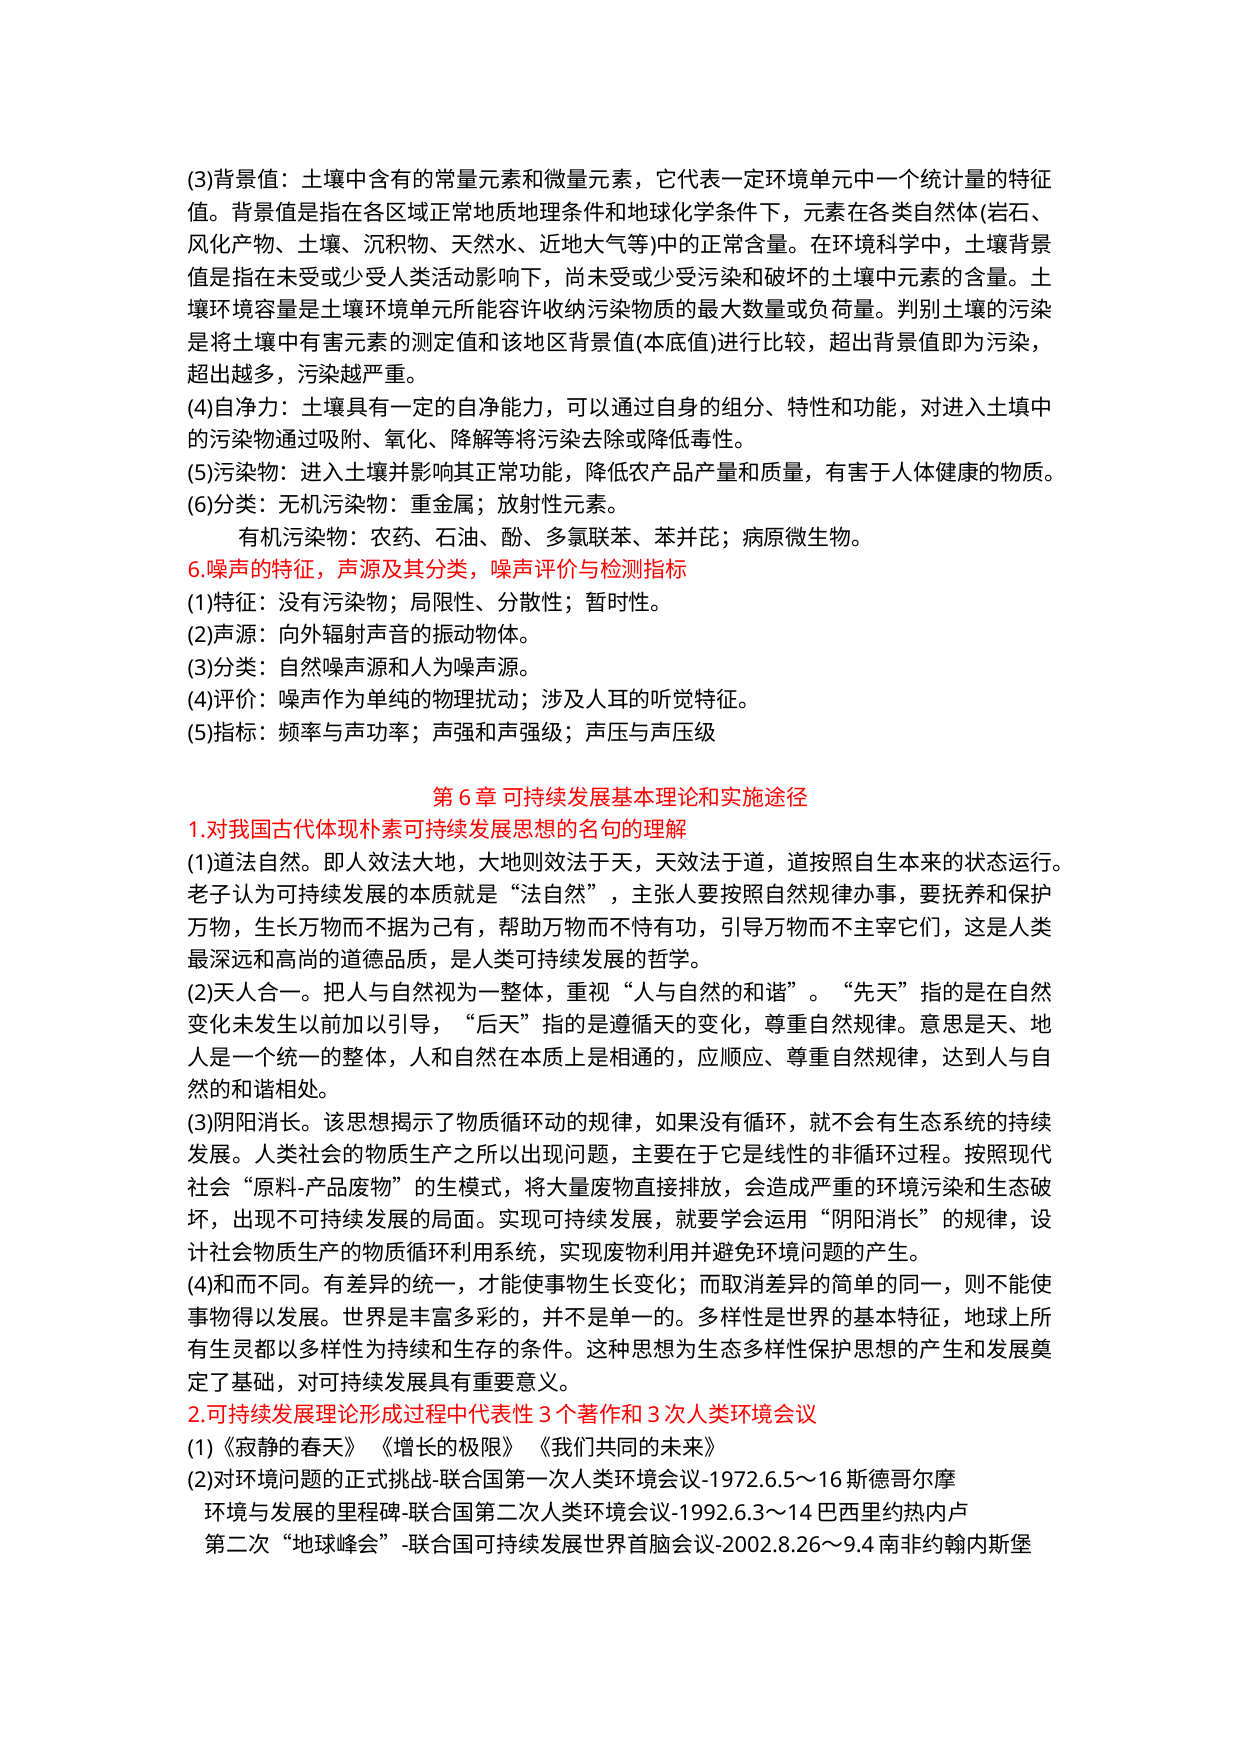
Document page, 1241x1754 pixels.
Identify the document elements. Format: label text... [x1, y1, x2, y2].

text (5)指标：频率与声功率；声强和声强级；声压与声压级 [187, 714, 1053, 747]
text (5)污染物：进入土壤并影响其正常功能，降低农产品产量和质量，有害于人体健康的物质。 [187, 454, 1053, 487]
list 6.噪声的特征，声源及其分类，噪声评价与检测指标 [187, 552, 1053, 584]
text (1)《寂静的春天》 《增长的极限》 《我们共同的未来》 [187, 1429, 1053, 1462]
text (2)天人合一。把人与自然视为一整体，重视“人与自然的和谐”。“先天”指的是在自然变化未发生以前加以引导，“后天”指的是遵循天的变化，尊重自然规律。意思是天、地、人是一个统一的整体，人和自然在本质上是相通的，应顺应、尊重自然规律，达到人与自然的和谐相处。 [187, 974, 1053, 1104]
text (2)声源：向外辐射声音的振动物体。 [187, 617, 1053, 649]
text (3)阴阳消长。该思想揭示了物质循环动的规律，如果没有循环，就不会有生态系统的持续发展。人类社会的物质生产之所以出现问题，主要在于它是线性的非循环过程。按照现代社会“原料-产品废物”的生模式，将大量废物直接排放，会造成严重的环境污染和生态破坏，出现不可持续发展的局面。实现可持续发展，就要学会运用“阴阳消长”的规律，设计社会物质生产的物质循环利用系统，实现废物利用并避免环境问题的产生。 [187, 1104, 1053, 1267]
text (4)自净力：土壤具有一定的自净能力，可以通过自身的组分、特性和功能，对进入土填中的污染物通过吸附、氧化、降解等将污染去除或降低毒性。 [187, 389, 1053, 454]
text 2.可持续发展理论形成过程中代表性3个著作和3次人类环境会议 [187, 1397, 1053, 1429]
text (4)评价：噪声作为单纯的物理扰动；涉及人耳的听觉特征。 [187, 682, 1053, 714]
text (1)道法自然。即人效法大地，大地则效法于天，天效法于道，道按照自生本来的状态运行。老子认为可持续发展的本质就是“法自然”，主张人要按照自然规律办事，要抚养和保护万物，生长万物而不据为己有，帮助万物而不恃有功，引导万物而不主宰它们，这是人类最深远和高尚的道德品质，是人类可持续发展的哲学。 [187, 844, 1053, 974]
text (3)分类：自然噪声源和人为噪声源。 [187, 649, 1053, 682]
text (1)特征：没有污染物；局限性、分散性；暂时性。 [187, 584, 1053, 617]
text 环境与发展的里程碑-联合国第二次人类环境会议-1992.6.3～14巴西里约热内卢 [187, 1494, 1053, 1527]
list 1.对我国古代体现朴素可持续发展思想的名句的理解 [187, 812, 1053, 844]
text 第二次“地球峰会”-联合国可持续发展世界首脑会议-2002.8.26～9.4南非约翰内斯堡 [187, 1527, 1053, 1559]
text (6)分类：无机污染物：重金属；放射性元素。 [187, 487, 1053, 519]
text 有机污染物：农药、石油、酚、多氯联苯、苯并芘；病原微生物。 [187, 519, 1053, 552]
text (3)背景值：土壤中含有的常量元素和微量元素，它代表一定环境单元中一个统计量的特征值。背景值是指在各区域正常地质地理条件和地球化学条件下，元素在各类自然体(岩石、风化产物、土壤、沉积物、天然水、近地大气等)中的正常含量。在环境科学中，土壤背景值是指在未受或少受人类活动影响下，尚未受或少受污染和破坏的土壤中元素的含量。土壤环境容量是土壤环境单元所能容许收纳污染物质的最大数量或负荷量。判别土壤的污染，是将土壤中有害元素的测定值和该地区背景值(本底值)进行比较，超出背景值即为污染，超出越多，污染越严重。 [187, 162, 1053, 389]
text (4)和而不同。有差异的统一，才能使事物生长变化；而取消差异的简单的同一，则不能使事物得以发展。世界是丰富多彩的，并不是单一的。多样性是世界的基本特征，地球上所有生灵都以多样性为持续和生存的条件。这种思想为生态多样性保护思想的产生和发展奠定了基础，对可持续发展具有重要意义。 [187, 1267, 1053, 1397]
text 第6章 可持续发展基本理论和实施途径 [187, 779, 1053, 812]
text (2)对环境问题的正式挑战-联合国第一次人类环境会议-1972.6.5～16斯德哥尔摩 [187, 1462, 1053, 1494]
